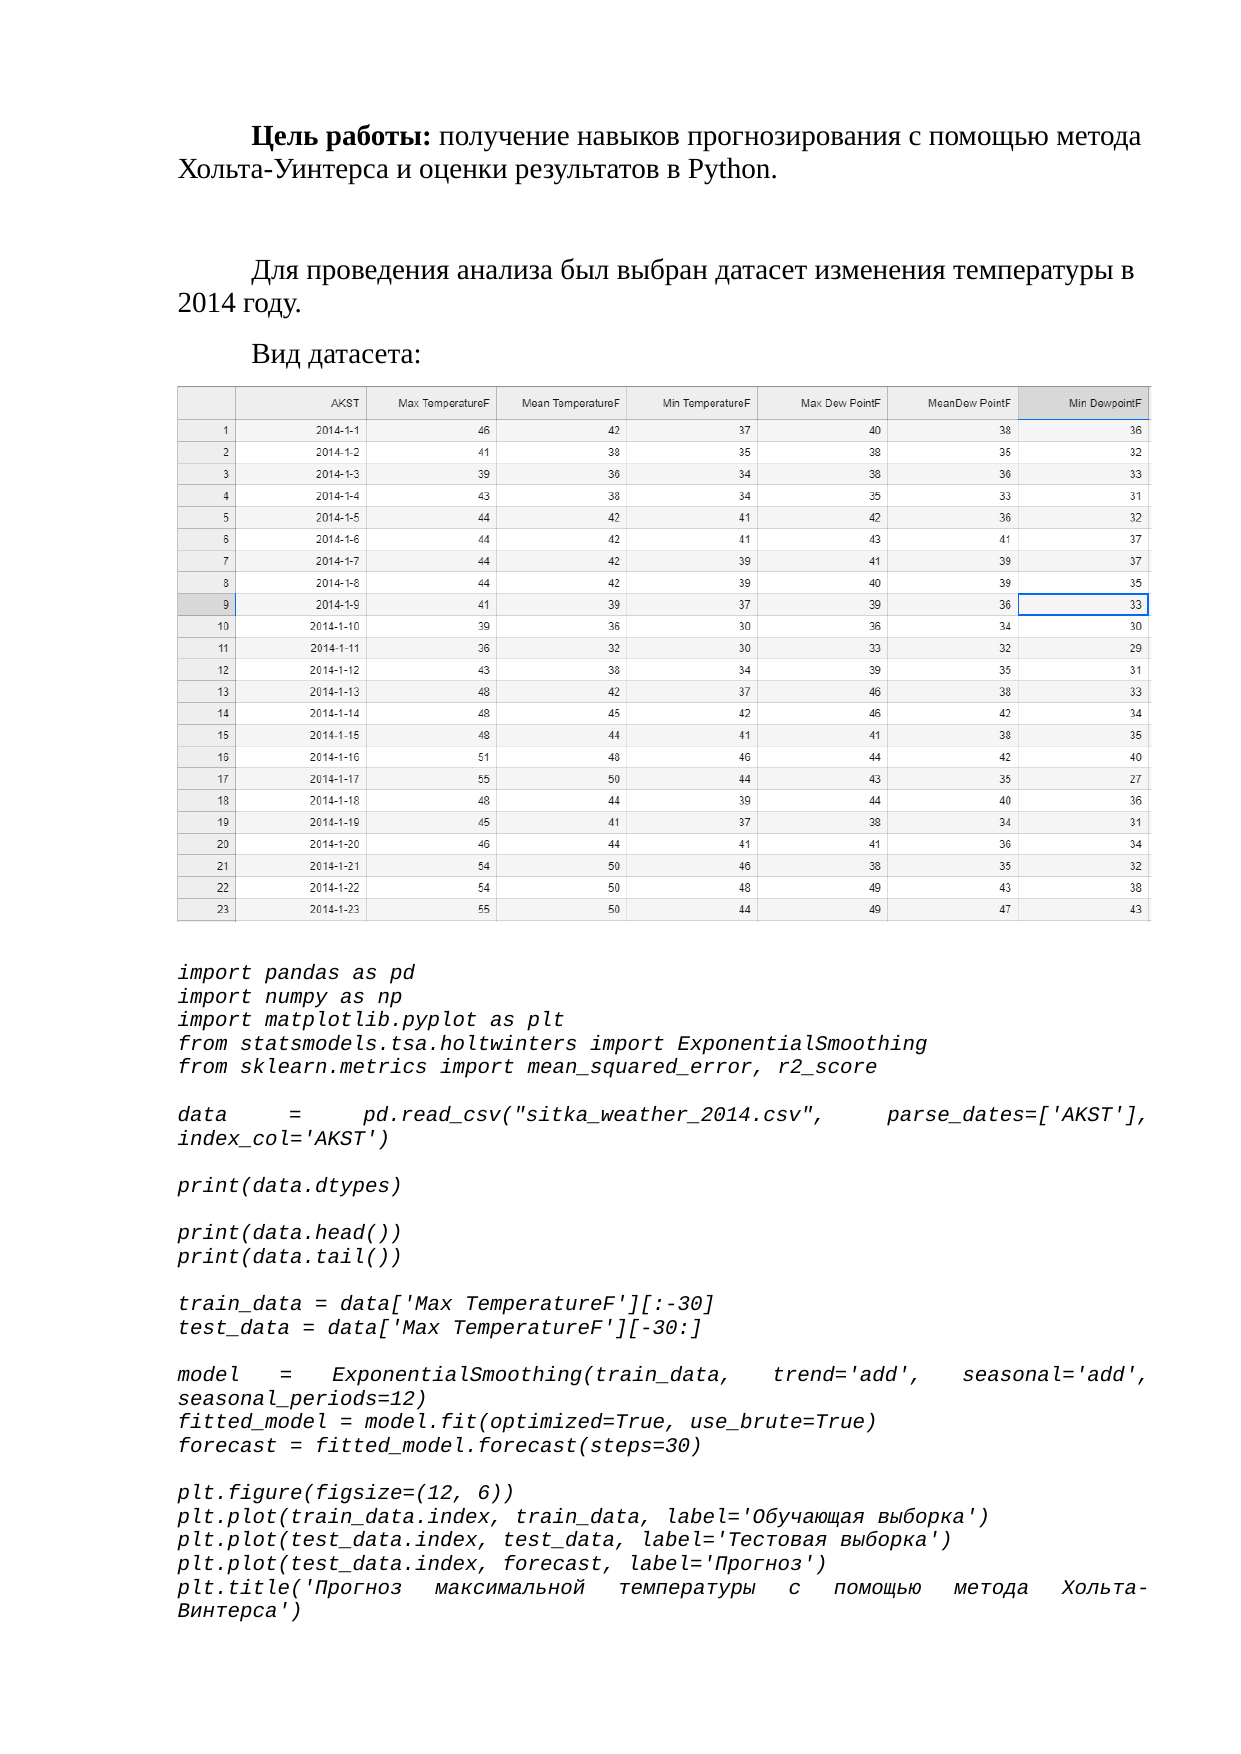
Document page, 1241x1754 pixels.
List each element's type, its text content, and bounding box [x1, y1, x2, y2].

text train_data = data['Max TemperatureF'][:-30] [177, 1293, 1152, 1317]
text import pandas as pd [177, 962, 1152, 986]
text import numpy as np [177, 986, 1152, 1009]
text Для проведения анализа был выбран датасет изменения температуры в 2014 году. [177, 252, 1152, 319]
text test_data = data['Max TemperatureF'][-30:] [177, 1317, 1152, 1340]
text print(data.dtypes) [177, 1175, 1152, 1198]
text fitted_model = model.fit(optimized=True, use_brute=True) [177, 1411, 1152, 1435]
picture [177, 386, 1152, 922]
text forecast = fitted_model.forecast(steps=30) [177, 1435, 1152, 1458]
text from statsmodels.tsa.holtwinters import ExponentialSmoothing [177, 1033, 1152, 1057]
text plt.figure(figsize=(12, 6)) [177, 1482, 1152, 1506]
text print(data.tail()) [177, 1246, 1152, 1269]
text plt.title('Прогноз максимальной температуры с помощью метода Хольта-Винтерса') [177, 1577, 1152, 1624]
text Вид датасета: [177, 336, 1152, 369]
text print(data.head()) [177, 1222, 1152, 1246]
text model = ExponentialSmoothing(train_data, trend='add', seasonal='add', seasonal_periods=12) [177, 1364, 1152, 1411]
text from sklearn.metrics import mean_squared_error, r2_score [177, 1057, 1152, 1080]
text data = pd.read_csv("sitka_weather_2014.csv", parse_dates=['AKST'], index_col='AKST') [177, 1104, 1152, 1151]
text plt.plot(test_data.index, forecast, label='Прогноз') [177, 1553, 1152, 1577]
text Цель работы: получение навыков прогнозирования с помощью метода Хольта-Уинтерса и оценки результатов в Python. [177, 118, 1152, 185]
text import matplotlib.pyplot as plt [177, 1009, 1152, 1033]
text plt.plot(train_data.index, train_data, label='Обучающая выборка') [177, 1506, 1152, 1529]
text plt.plot(test_data.index, test_data, label='Тестовая выборка') [177, 1529, 1152, 1553]
